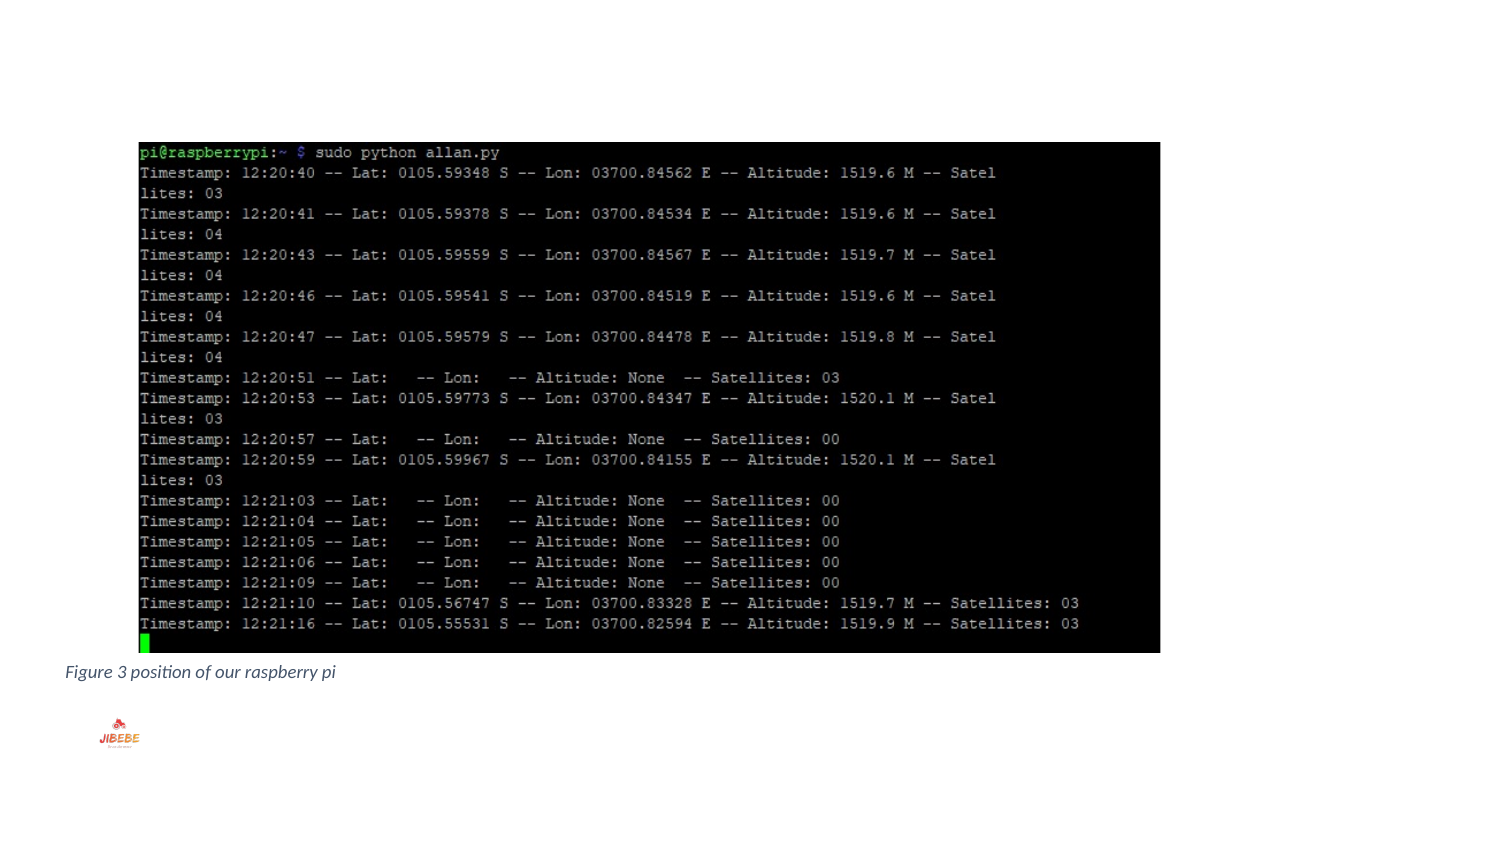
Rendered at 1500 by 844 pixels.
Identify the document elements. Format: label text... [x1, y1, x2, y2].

text Figure 3 position of our raspberry pi [65, 661, 1125, 684]
picture [65, 697, 173, 769]
picture [138, 142, 1161, 653]
